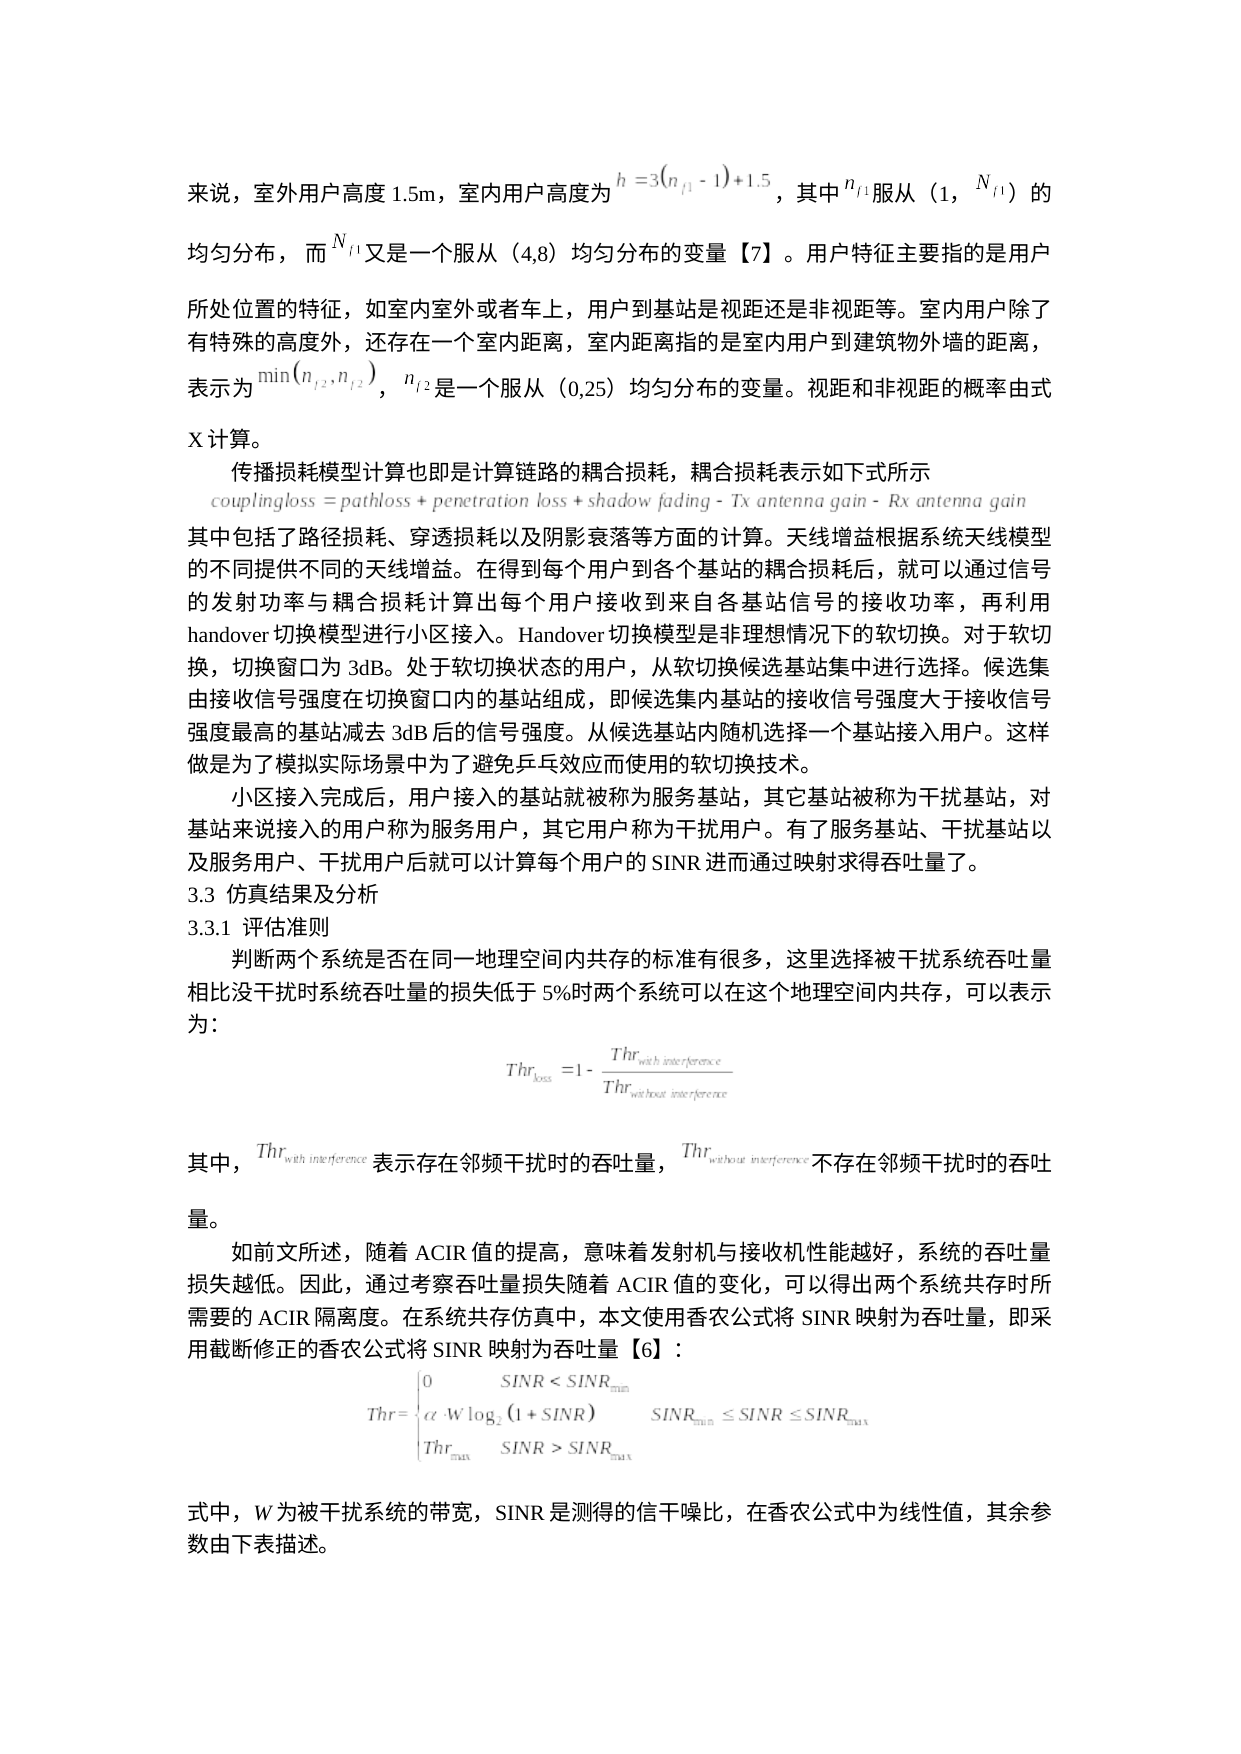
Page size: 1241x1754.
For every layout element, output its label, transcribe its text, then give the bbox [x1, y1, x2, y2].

text 判断两个系统是否在同一地理空间内共存的标准有很多，这里选择被干扰系统吞吐量相比没干扰时系统吞吐量的损失低于5%时两个系统可以在这个地理空间内共存，可以表示为： [187, 942, 1053, 1039]
text 如前文所述，随着ACIR值的提高，意味着发射机与接收机性能越好，系统的吞吐量损失越低。因此，通过考察吞吐量损失随着ACIR值的变化，可以得出两个系统共存时所需要的ACIR隔离度。在系统共存仿真中，本文使用香农公式将SINR映射为吞吐量，即采用截断修正的香农公式将SINR 映射为吞吐量【6】： [187, 1234, 1053, 1364]
text 传播损耗模型计算也即是计算链路的耦合损耗，耦合损耗表示如下式所示 [187, 454, 1053, 487]
text 其中包括了路径损耗、穿透损耗以及阴影衰落等方面的计算。天线增益根据系统天线模型的不同提供不同的天线增益。在得到每个用户到各个基站的耦合损耗后，就可以通过信号的发射功率与耦合损耗计算出每个用户接收到来自各基站信号的接收功率，再利用handover切换模型进行小区接入。Handover切换模型是非理想情况下的软切换。对于软切换，切换窗口为3dB。处于软切换状态的用户，从软切换候选基站集中进行选择。候选集由接收信号强度在切换窗口内的基站组成，即候选集内基站的接收信号强度大于接收信号强度最高的基站减去3dB后的信号强度。从候选基站内随机选择一个基站接入用户。这样做是为了模拟实际场景中为了避免乒乓效应而使用的软切换技术。 [187, 519, 1053, 779]
text 小区接入完成后，用户接入的基站就被称为服务基站，其它基站被称为干扰基站，对基站来说接入的用户称为服务用户，其它用户称为干扰用户。有了服务基站、干扰基站以及服务用户、干扰用户后就可以计算每个用户的SINR进而通过映射求得吞吐量了。 [187, 779, 1053, 877]
text 3.3 仿真结果及分析 [187, 877, 1053, 909]
text 式中，W为被干扰系统的带宽，SINR是测得的信干噪比，在香农公式中为线性值，其余参数由下表描述。 [187, 1494, 1053, 1559]
text 其中，表示存在邻频干扰时的吞吐量，不存在邻频干扰时的吞吐量。 [187, 1137, 1053, 1234]
text 3.3.1 评估准则 [187, 909, 1053, 942]
